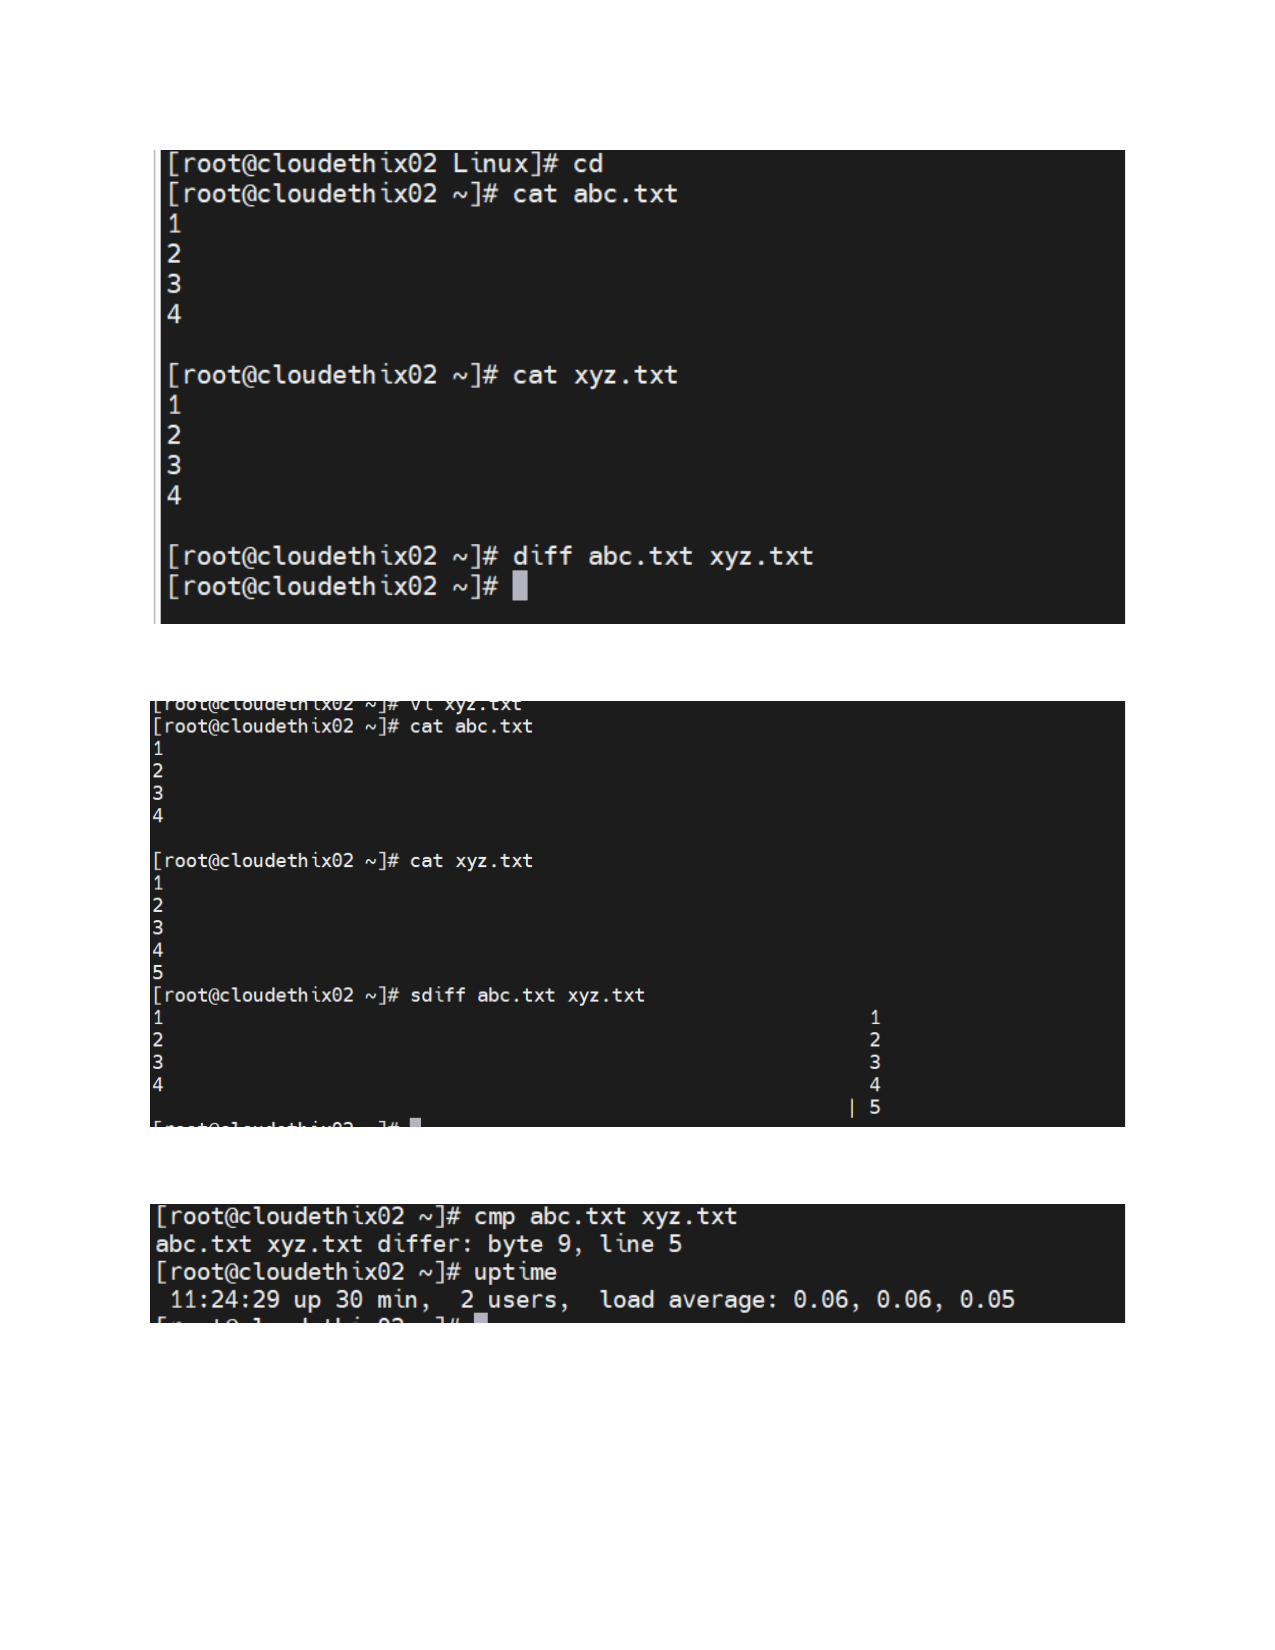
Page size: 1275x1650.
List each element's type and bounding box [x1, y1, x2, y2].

picture [150, 1204, 1125, 1323]
picture [150, 150, 1125, 624]
picture [150, 701, 1125, 1127]
